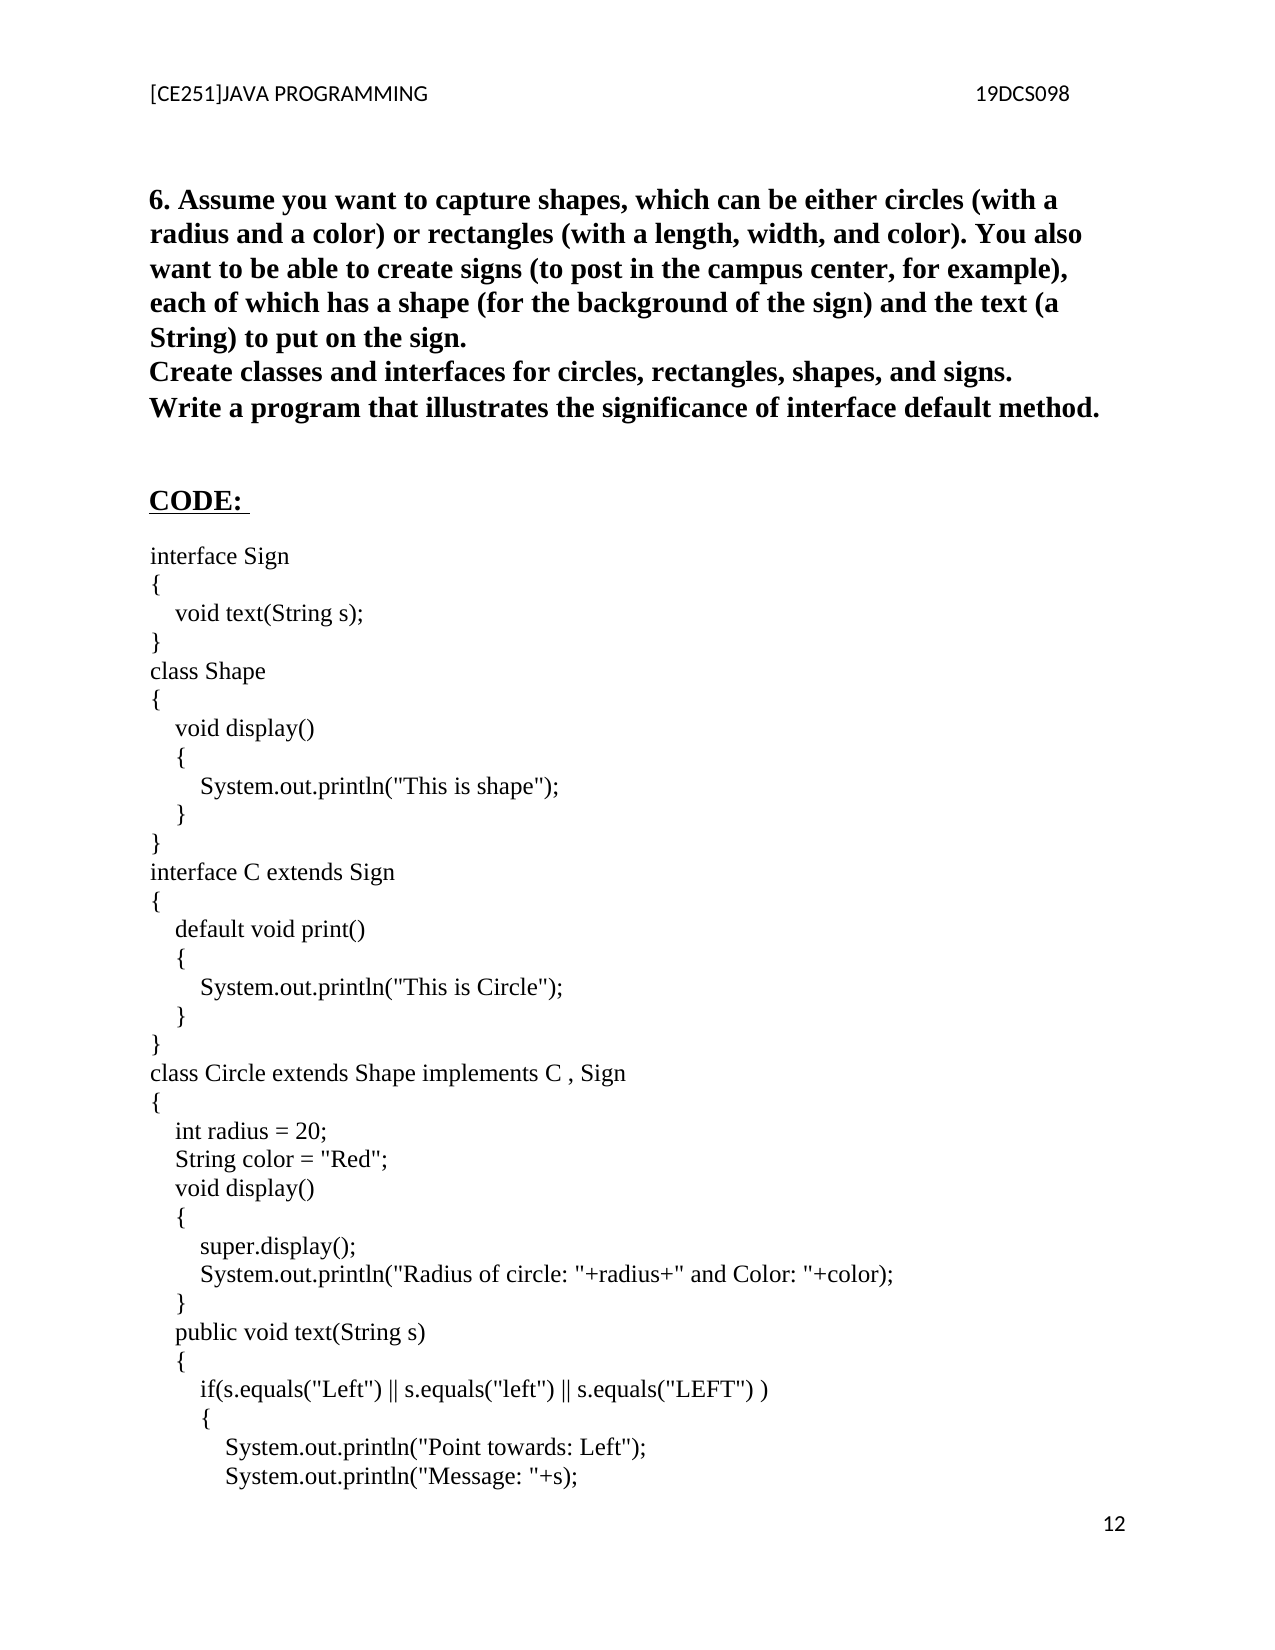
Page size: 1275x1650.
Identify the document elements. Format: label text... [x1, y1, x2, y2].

text System.out.println("Message: "+s); [150, 1461, 1124, 1489]
text class Shape [150, 656, 1124, 684]
text Create classes and interfaces for circles, rectangles, shapes, and signs. [148, 354, 1124, 388]
text Write a program that illustrates the significance of interface default method. [148, 390, 1124, 424]
text CODE: [148, 483, 1124, 517]
text { [150, 569, 1124, 598]
text { [150, 684, 1124, 713]
text void display() [150, 1173, 1124, 1202]
text } [150, 627, 1124, 656]
text 6. Assume you want to capture shapes, which can be either circles (with a radius and a color) or rectangles (with a length, width, and color). You also want to be able to create signs (to post in the campus center, for example), each of which has a shape (for the background of the sign) and the text (a String) to put on the sign. [148, 182, 1124, 353]
text { [150, 742, 1124, 771]
text { [150, 886, 1124, 914]
text System.out.println("This is shape"); [150, 771, 1124, 799]
text } [150, 1001, 1124, 1029]
text int radius = 20; [150, 1116, 1124, 1144]
text System.out.println("This is Circle"); [150, 972, 1124, 1001]
text { [150, 1202, 1124, 1231]
text { [150, 1346, 1124, 1374]
text { [150, 943, 1124, 972]
text { [150, 1087, 1124, 1116]
text default void print() [150, 914, 1124, 943]
text void display() [150, 713, 1124, 742]
text } [150, 1029, 1124, 1058]
text } [150, 799, 1124, 828]
text class Circle extends Shape implements C , Sign [150, 1058, 1124, 1087]
text super.display(); [150, 1231, 1124, 1259]
text void text(String s); [150, 598, 1124, 627]
text public void text(String s) [150, 1317, 1124, 1346]
text { [150, 1403, 1124, 1432]
text if(s.equals("Left") || s.equals("left") || s.equals("LEFT") ) [150, 1374, 1124, 1403]
text interface Sign [150, 541, 1124, 569]
text System.out.println("Point towards: Left"); [150, 1432, 1124, 1461]
text } [150, 828, 1124, 857]
text String color = "Red"; [150, 1144, 1124, 1173]
text System.out.println("Radius of circle: "+radius+" and Color: "+color); [150, 1259, 1124, 1288]
text } [150, 1288, 1124, 1317]
text interface C extends Sign [150, 857, 1124, 886]
